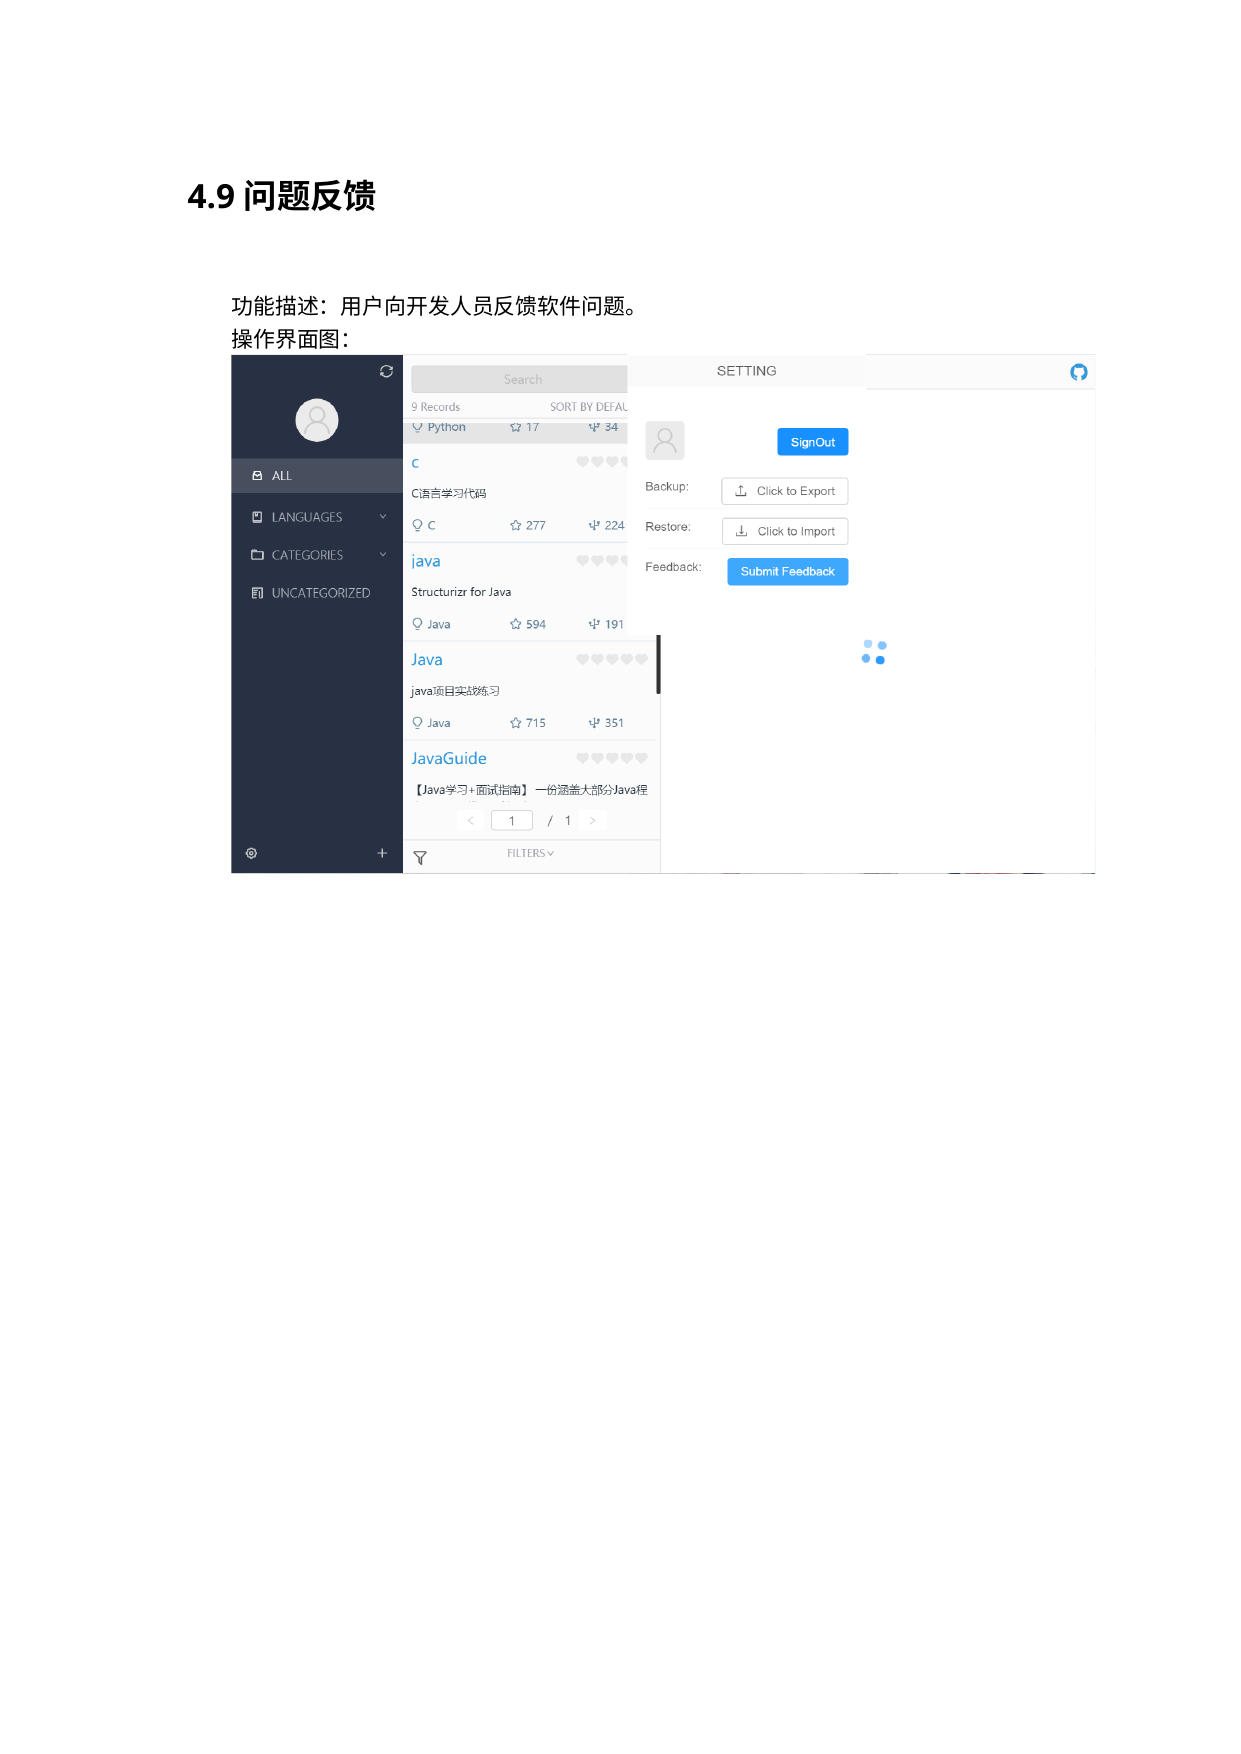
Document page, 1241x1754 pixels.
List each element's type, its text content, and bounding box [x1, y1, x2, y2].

picture [231, 353, 1096, 874]
list 功能描述：用户向开发人员反馈软件问题。 [187, 289, 1053, 321]
subtitle 问题反馈 [187, 162, 1053, 227]
list 操作界面图： [187, 321, 1053, 354]
